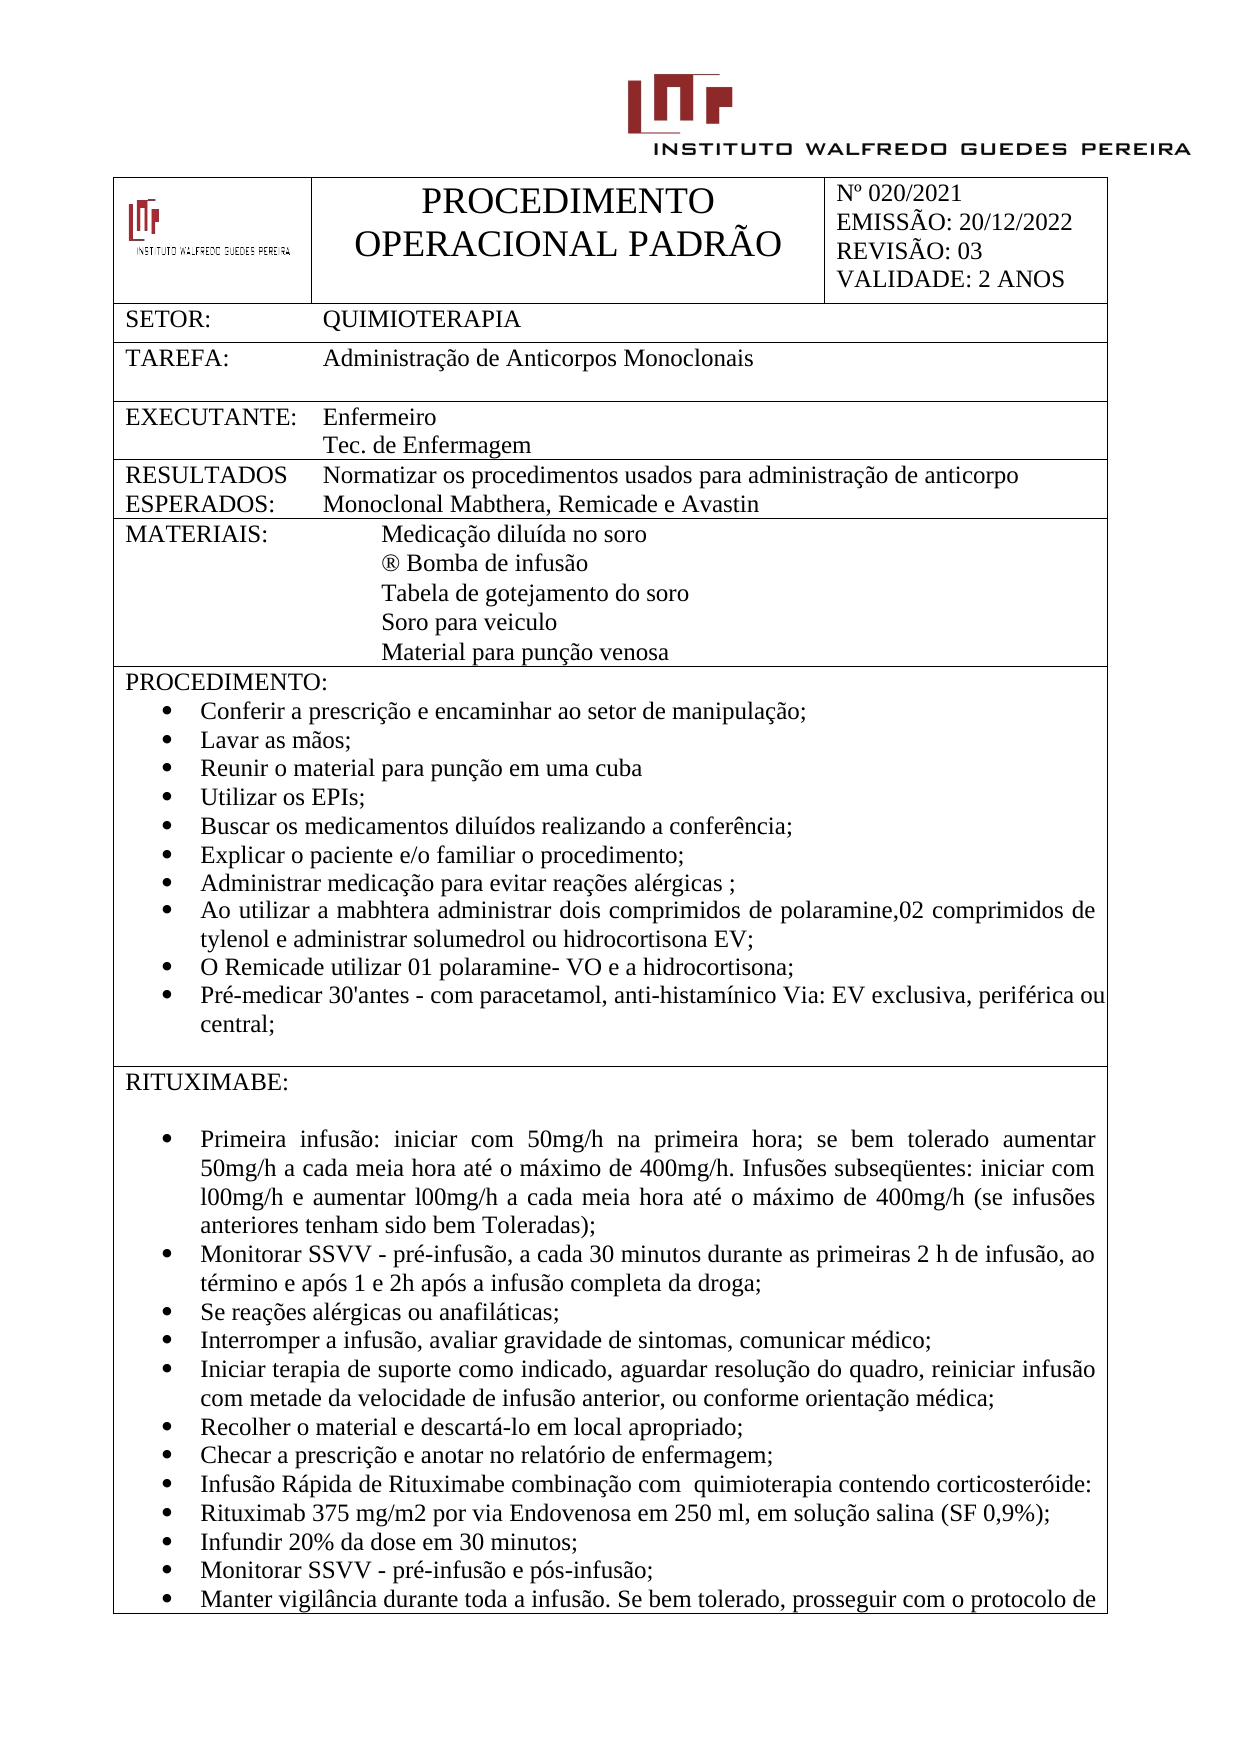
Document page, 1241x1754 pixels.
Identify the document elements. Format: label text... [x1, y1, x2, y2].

table_cell PROCEDIMENTO: Conferir a prescrição e encaminhar ao setor de manipulação; Lavar as mãos; Reunir o material para punção em uma cuba Utilizar os EPIs; Buscar os medicamentos diluídos realizando a conferência; Explicar o paciente e/o familiar o procedimento; Administrar medicação para evitar reações alérgicas ; Ao utilizar a mabhtera administrar dois comprimidos de polaramine,02 comprimidos de tylenol e administrar solumedrol ou hidrocortisona EV; O Remicade utilizar 01 polaramine- VO e a hidrocortisona; Pré-medicar 30'antes - com paracetamol, anti-histamínico Via: EV exclusiva, periférica ou central; [114, 667, 1107, 1066]
table_header PROCEDIMENTO OPERACIONAL PADRÃO [312, 178, 824, 303]
table_cell [825, 402, 1107, 459]
table_cell SETOR: [114, 304, 311, 342]
table_cell [825, 343, 1107, 401]
table_header [296, 178, 311, 303]
table_cell Administração de Anticorpos Monoclonais [311, 343, 825, 401]
table_cell QUIMIOTERAPIA [311, 304, 825, 342]
table_cell RESULTADOS ESPERADOS: [114, 460, 311, 518]
table_cell Normatizar os procedimentos usados para administração de anticorpo Monoclonal Mabthera, Remicade e Avastin [311, 460, 1107, 518]
table_cell EXECUTANTE: [114, 402, 311, 459]
table_header Nº 020/2021 EMISSÃO: 20/12/2022 REVISÃO: 03 VALIDADE: 2 ANOS [825, 178, 1107, 303]
table_cell [825, 304, 1107, 342]
picture [624, 70, 1194, 155]
table_cell TAREFA: [114, 343, 311, 401]
table_cell MATERIAIS: [114, 519, 311, 666]
picture [125, 178, 296, 303]
table_cell [825, 519, 1107, 666]
table_cell Medicação diluída no soro ® Bomba de infusão Tabela de gotejamento do soro Soro para veiculo Material para punção venosa [311, 519, 825, 666]
table_cell Enfermeiro Tec. de Enfermagem [311, 402, 825, 459]
table_header [114, 178, 125, 303]
